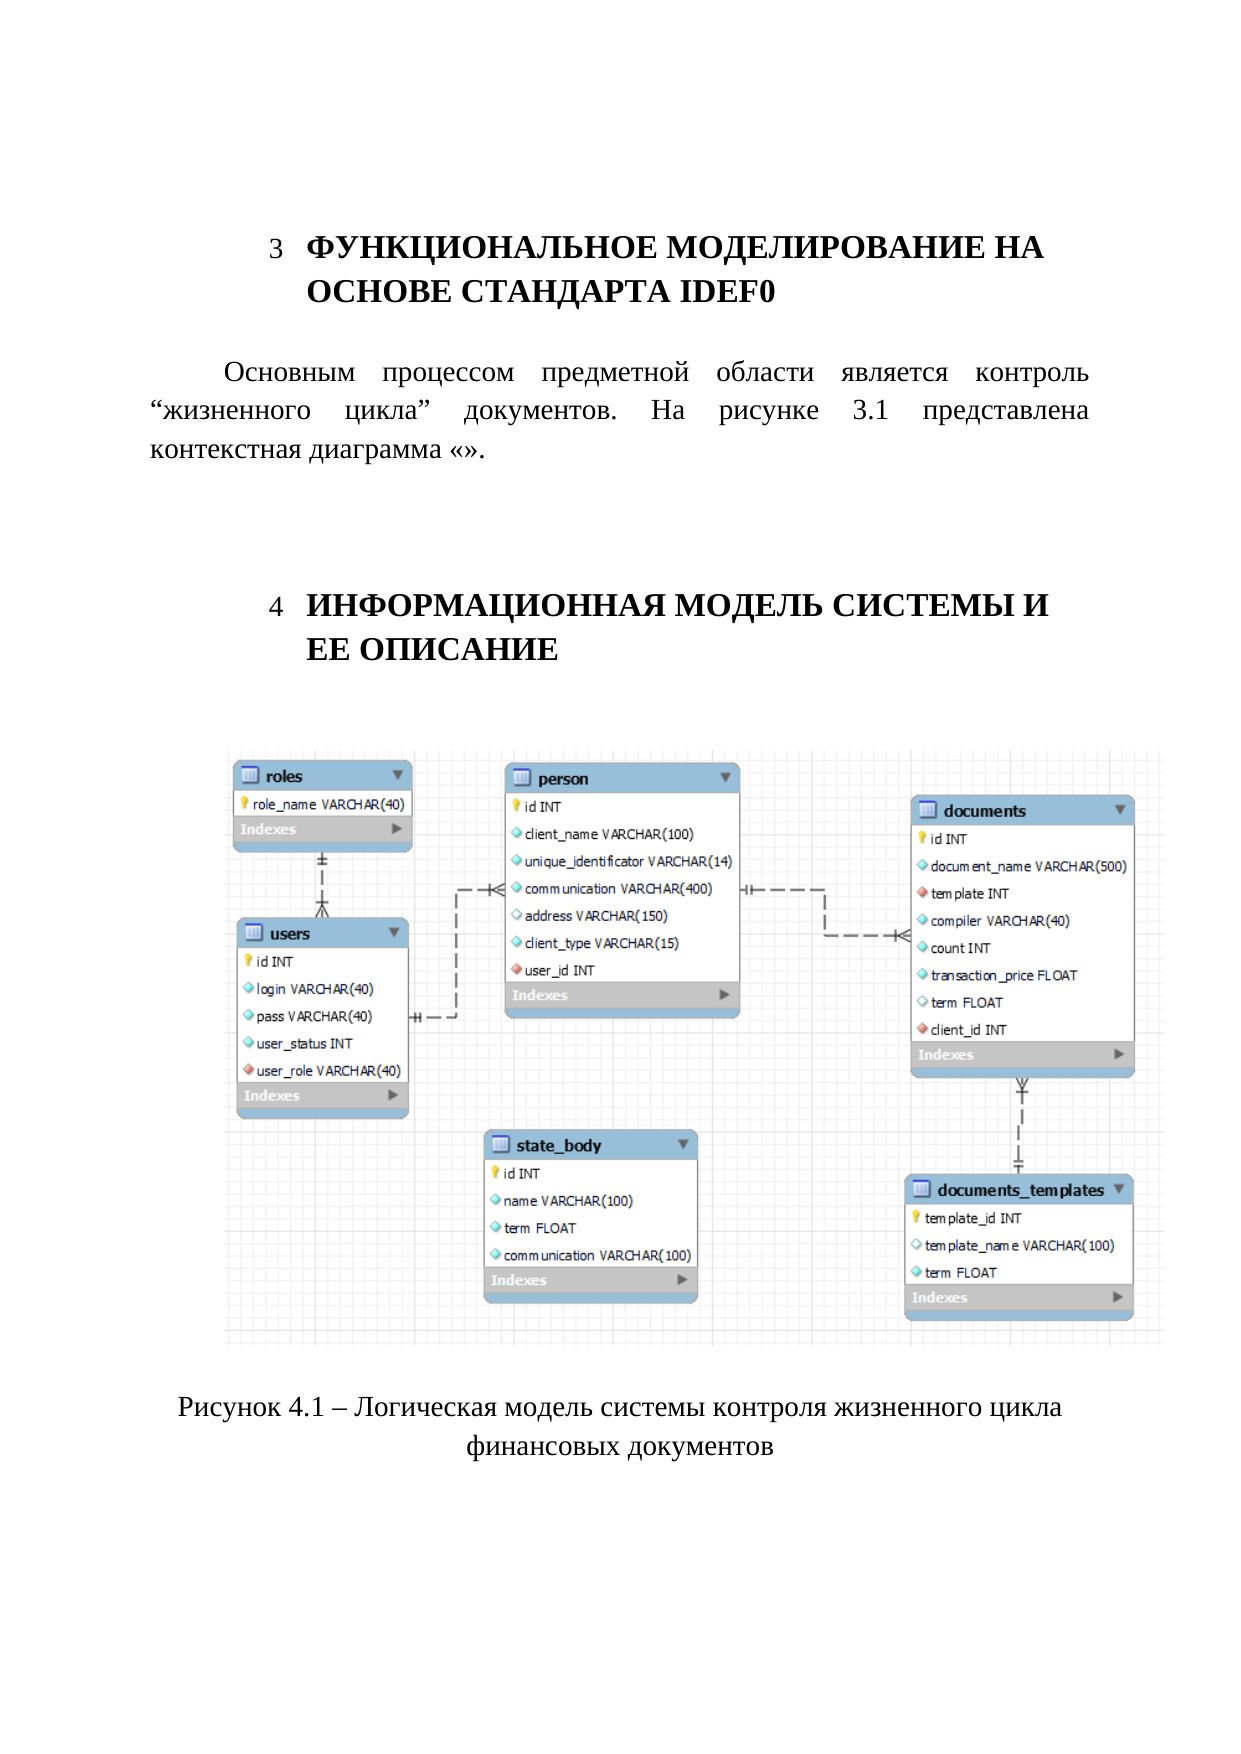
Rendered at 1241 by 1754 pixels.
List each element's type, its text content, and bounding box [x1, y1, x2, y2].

text Рисунок 4.1 – Логическая модель системы контроля жизненного цикла финансовых документов [150, 1389, 1090, 1462]
picture [223, 750, 1164, 1346]
list ФУНКЦИОНАЛЬНОЕ МОДЕЛИРОВАНИЕ НА ОСНОВЕ СТАНДАРТА IDEF0 [269, 227, 1090, 309]
list ИНФОРМАЦИОННАЯ МОДЕЛЬ СИСТЕМЫ И ЕЕ ОПИСАНИЕ [269, 585, 1090, 667]
text Основным процессом предметной области является контроль “жизненного цикла” документов. На рисунке 3.1 представлена контекстная диаграмма «». [150, 354, 1090, 464]
